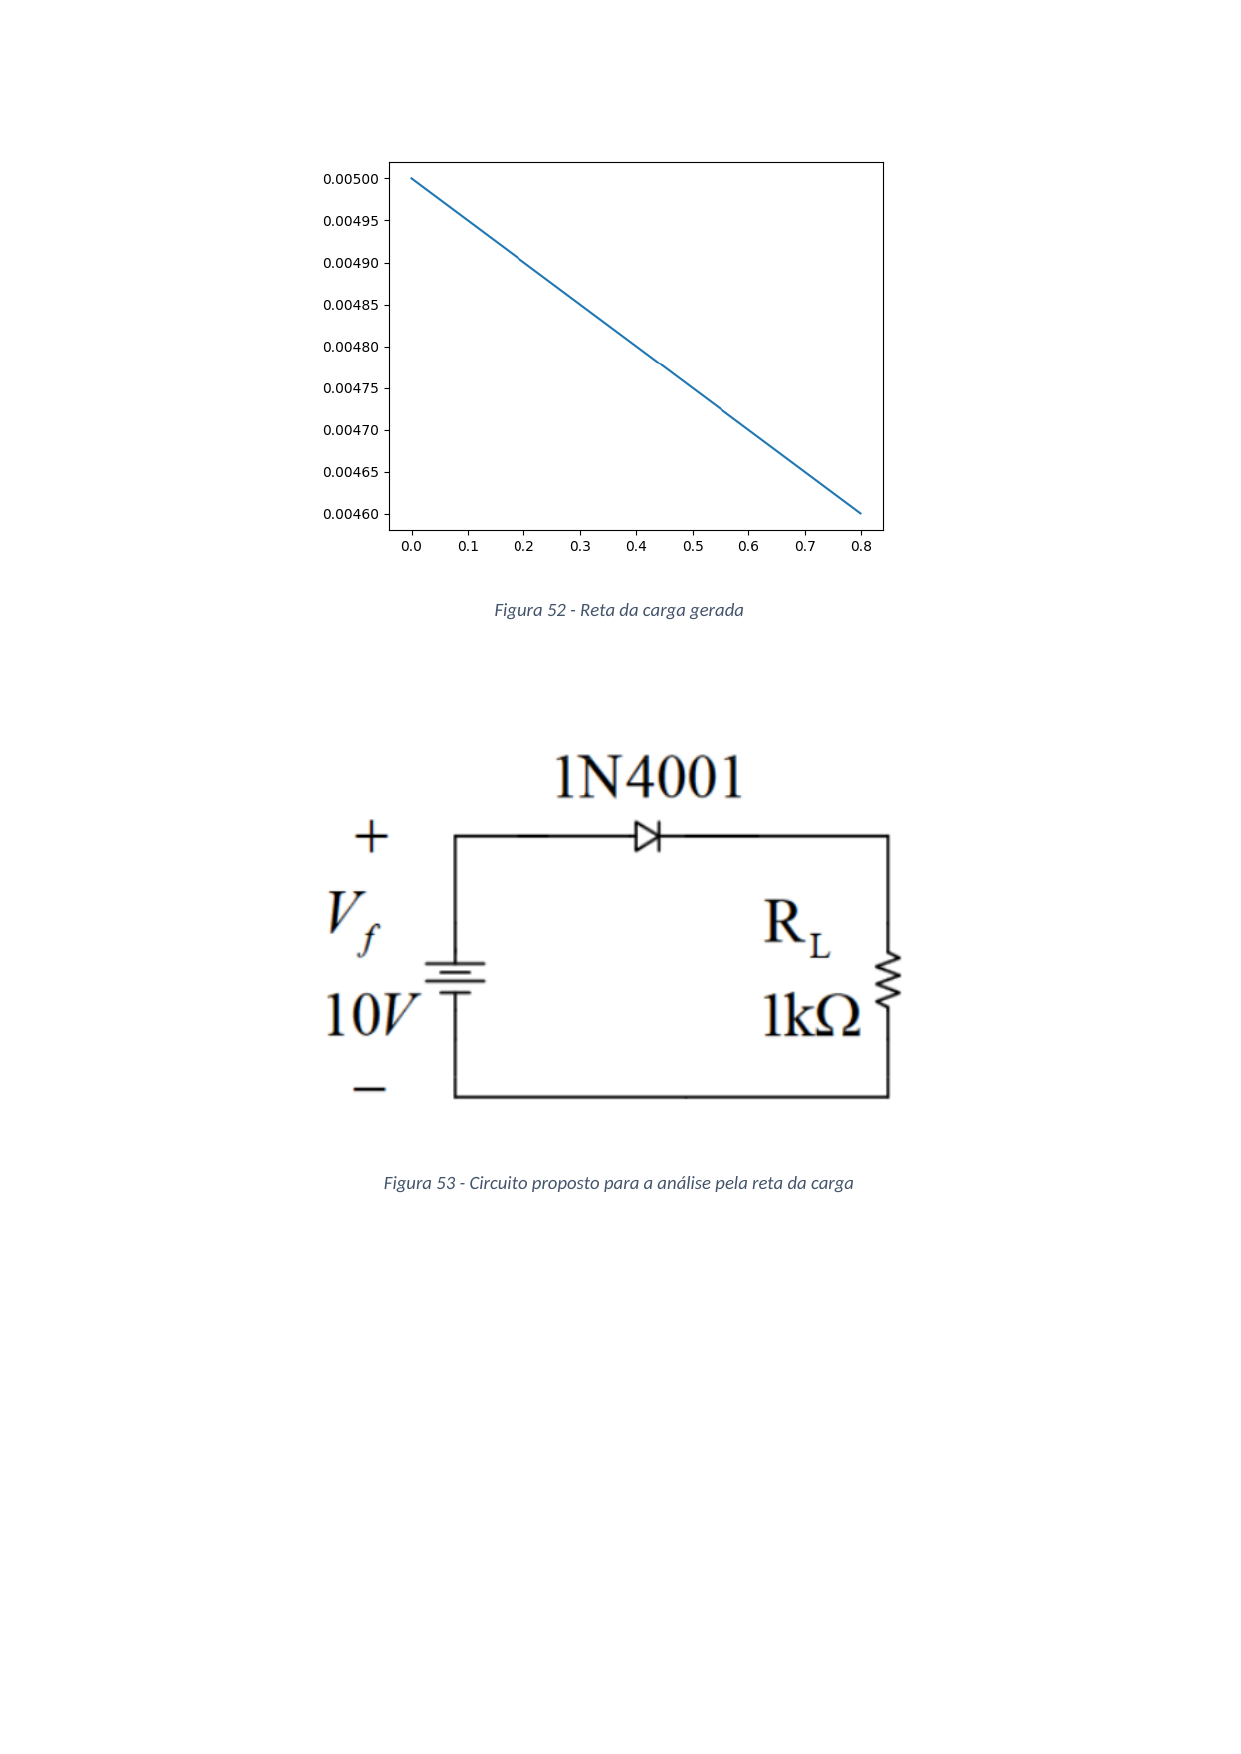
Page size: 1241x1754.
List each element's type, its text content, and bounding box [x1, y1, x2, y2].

picture [316, 147, 924, 580]
text Figura 52 - Reta da carga gerada [177, 598, 1063, 621]
text Figura 53 - Circuito proposto para a análise pela reta da carga [177, 1171, 1063, 1194]
picture [177, 688, 1063, 1153]
